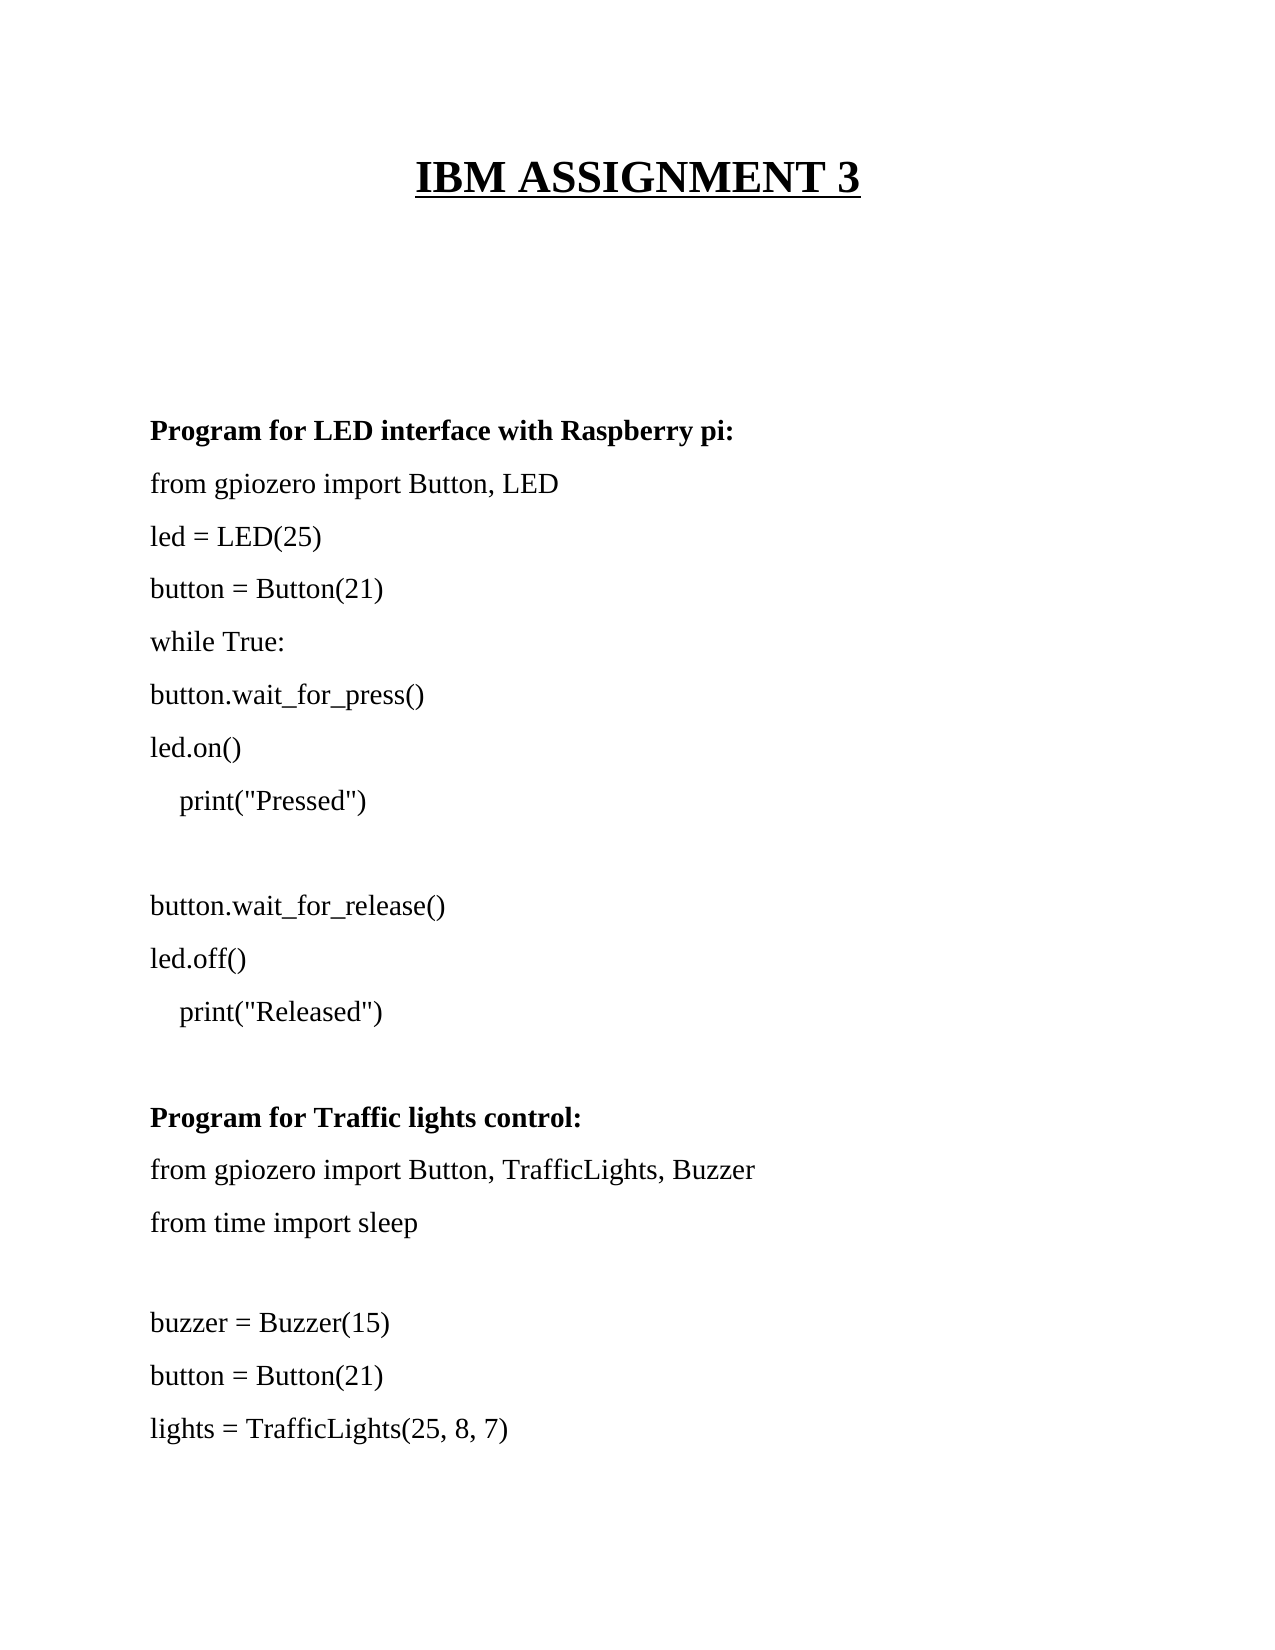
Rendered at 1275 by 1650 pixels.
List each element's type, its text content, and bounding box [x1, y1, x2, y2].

text print("Released") [150, 994, 1125, 1028]
text buzzer = Buzzer(15) [150, 1305, 1125, 1339]
text while True: [150, 624, 1125, 658]
text IBM ASSIGNMENT 3 [150, 150, 1125, 203]
text button = Button(21) [150, 572, 1125, 605]
text led.off() [150, 941, 1125, 975]
text from gpiozero import Button, LED [150, 466, 1125, 499]
text Program for LED interface with Raspberry pi: [150, 413, 1125, 447]
text lights = TrafficLights(25, 8, 7) [150, 1411, 1125, 1444]
text from time import sleep [150, 1205, 1125, 1239]
text button = Button(21) [150, 1358, 1125, 1392]
text button.wait_for_press() [150, 677, 1125, 711]
text print("Pressed") [150, 783, 1125, 816]
text led.on() [150, 730, 1125, 763]
text Program for Traffic lights control: [150, 1100, 1125, 1133]
text from gpiozero import Button, TrafficLights, Buzzer [150, 1152, 1125, 1186]
text button.wait_for_release() [150, 888, 1125, 922]
text led = LED(25) [150, 519, 1125, 552]
